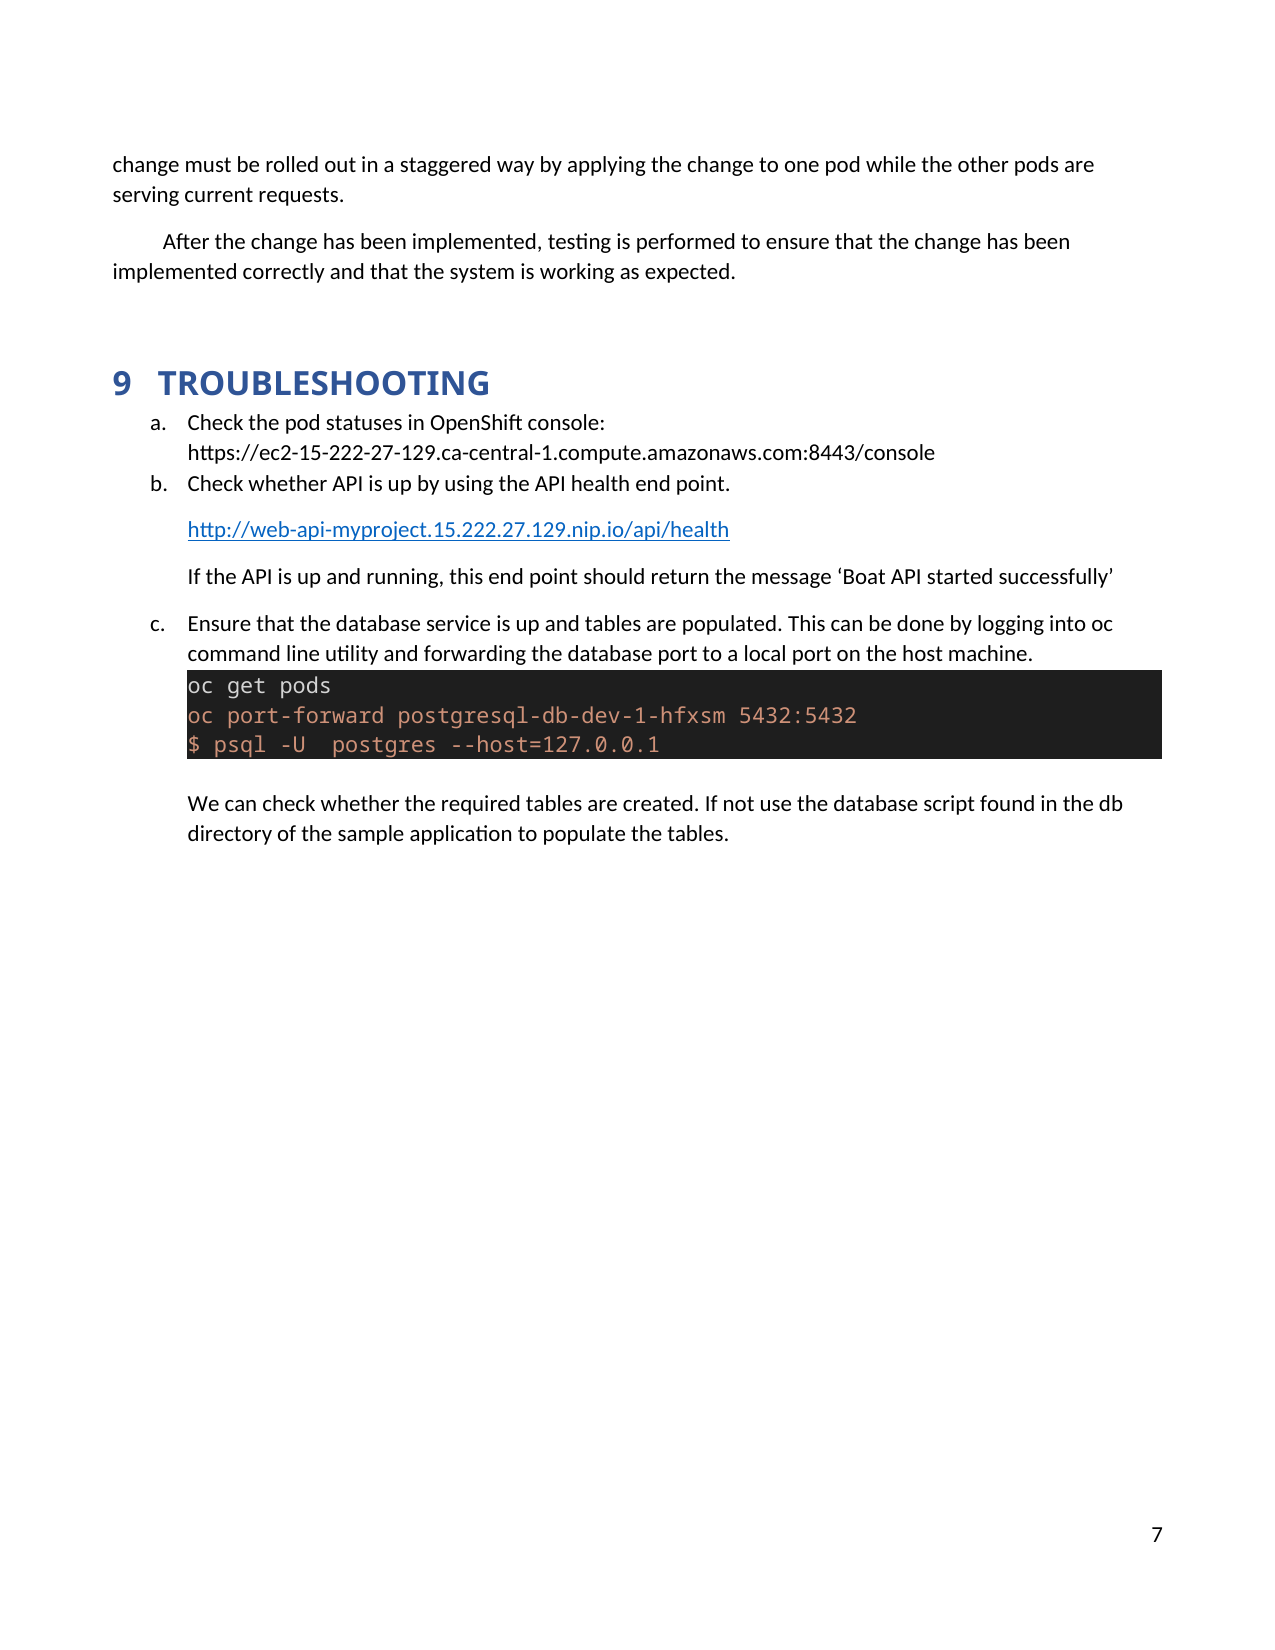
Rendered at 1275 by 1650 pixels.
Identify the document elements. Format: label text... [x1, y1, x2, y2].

list https://ec2-15-222-27-129.ca-central-1.compute.amazonaws.com:8443/console [187, 438, 1162, 467]
subtitle TROUBLESHOOTING [112, 359, 1162, 405]
list $ psql -U postgres --host=127.0.0.1 [187, 729, 1162, 759]
list Check whether API is up by using the API health end point. [150, 469, 1162, 497]
list oc get pods [187, 670, 1162, 699]
text http://web-api-myproject.15.222.27.129.nip.io/api/health [187, 516, 1162, 544]
text After the change has been implemented, testing is performed to ensure that the change has been implemented correctly and that the system is working as expected. [112, 227, 1162, 285]
list Check the pod statuses in OpenShift console: [150, 408, 1162, 436]
text If the API is up and running, this end point should return the message ‘Boat API started successfully’ [187, 562, 1162, 591]
list We can check whether the required tables are created. If not use the database script found in the db directory of the sample application to populate the tables. [187, 789, 1162, 848]
list oc port-forward postgresql-db-dev-1-hfxsm 5432:5432 [187, 699, 1162, 729]
list Ensure that the database service is up and tables are populated. This can be done by logging into oc command line utility and forwarding the database port to a local port on the host machine. [150, 609, 1162, 668]
